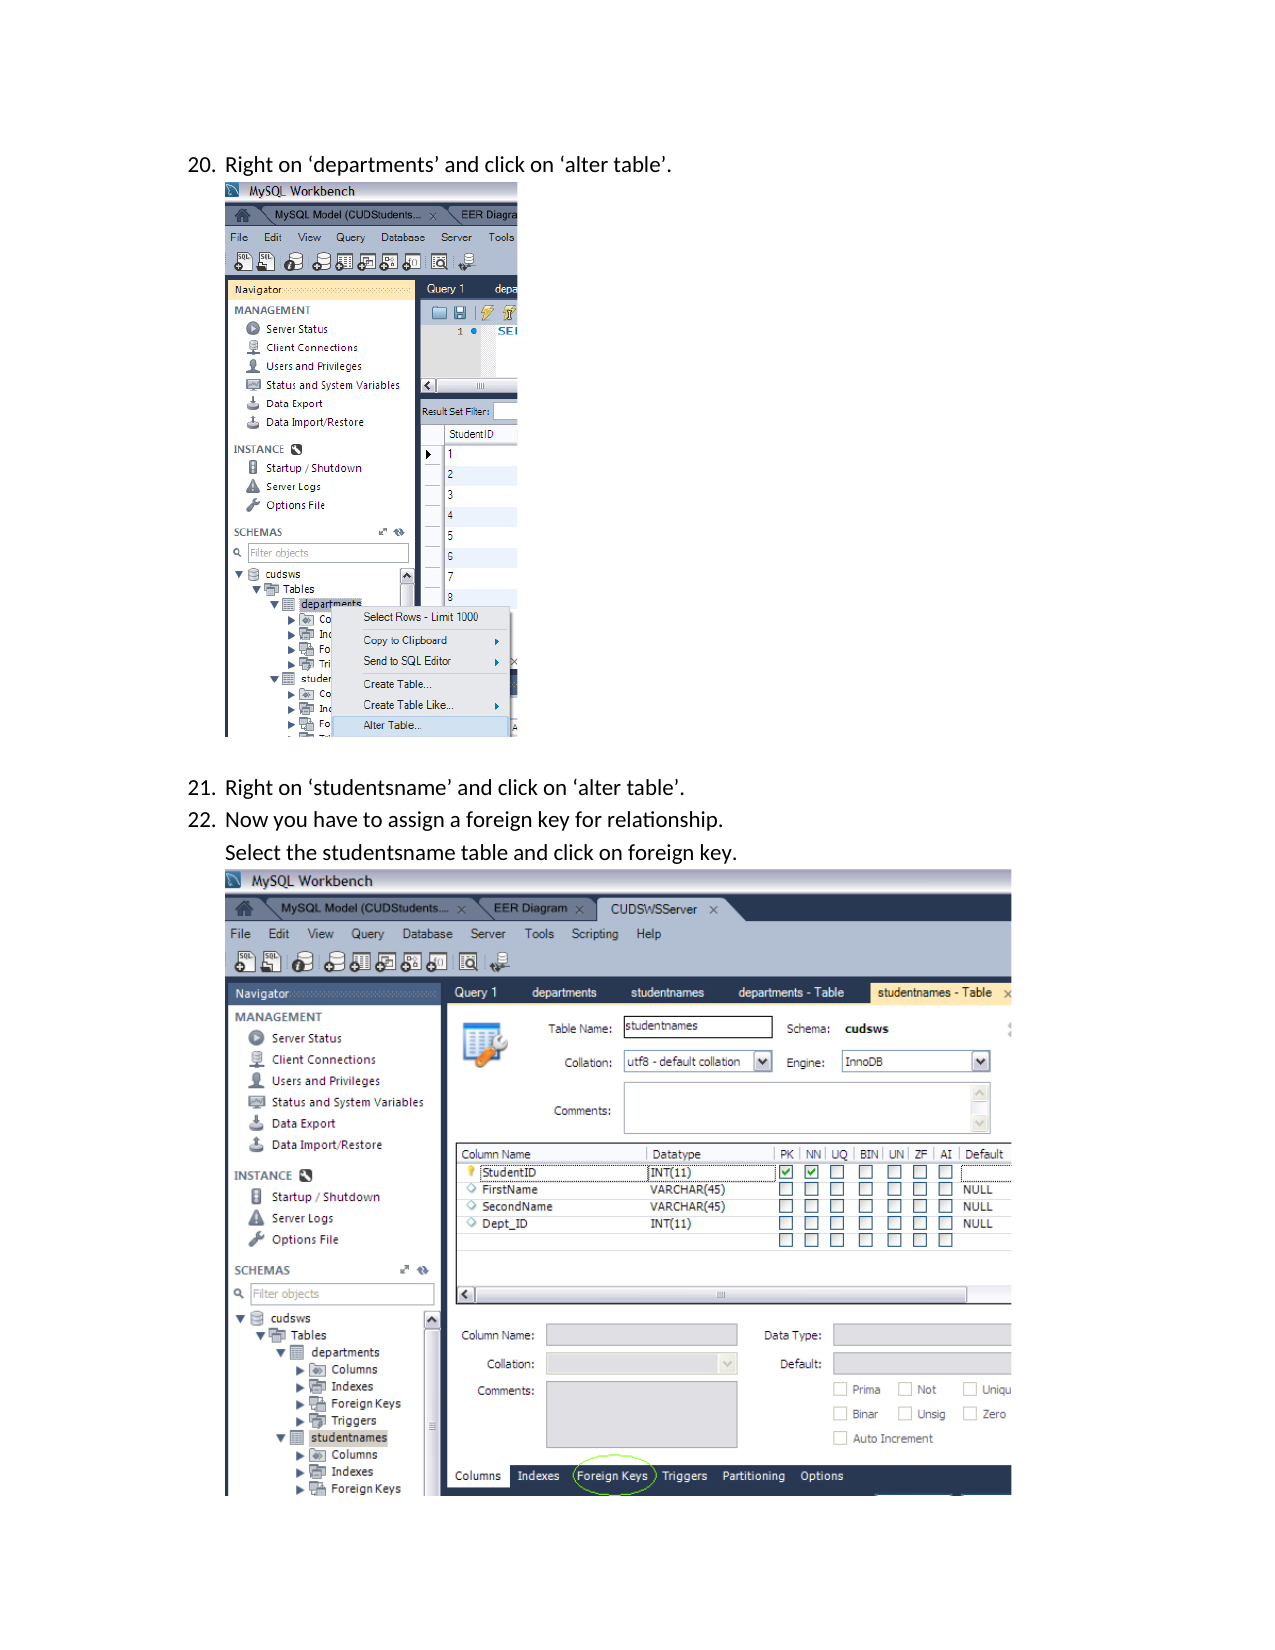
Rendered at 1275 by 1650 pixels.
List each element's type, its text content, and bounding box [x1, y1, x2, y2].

list Right on ‘departments’ and click on ‘alter table’. [187, 150, 1125, 178]
picture [225, 182, 518, 737]
list Now you have to assign a foreign key for relationship. [187, 805, 1125, 833]
list Right on ‘studentsname’ and click on ‘alter table’. [187, 773, 1125, 801]
picture [225, 869, 1012, 1496]
list Select the studentsname table and click on foreign key. [225, 838, 1125, 866]
